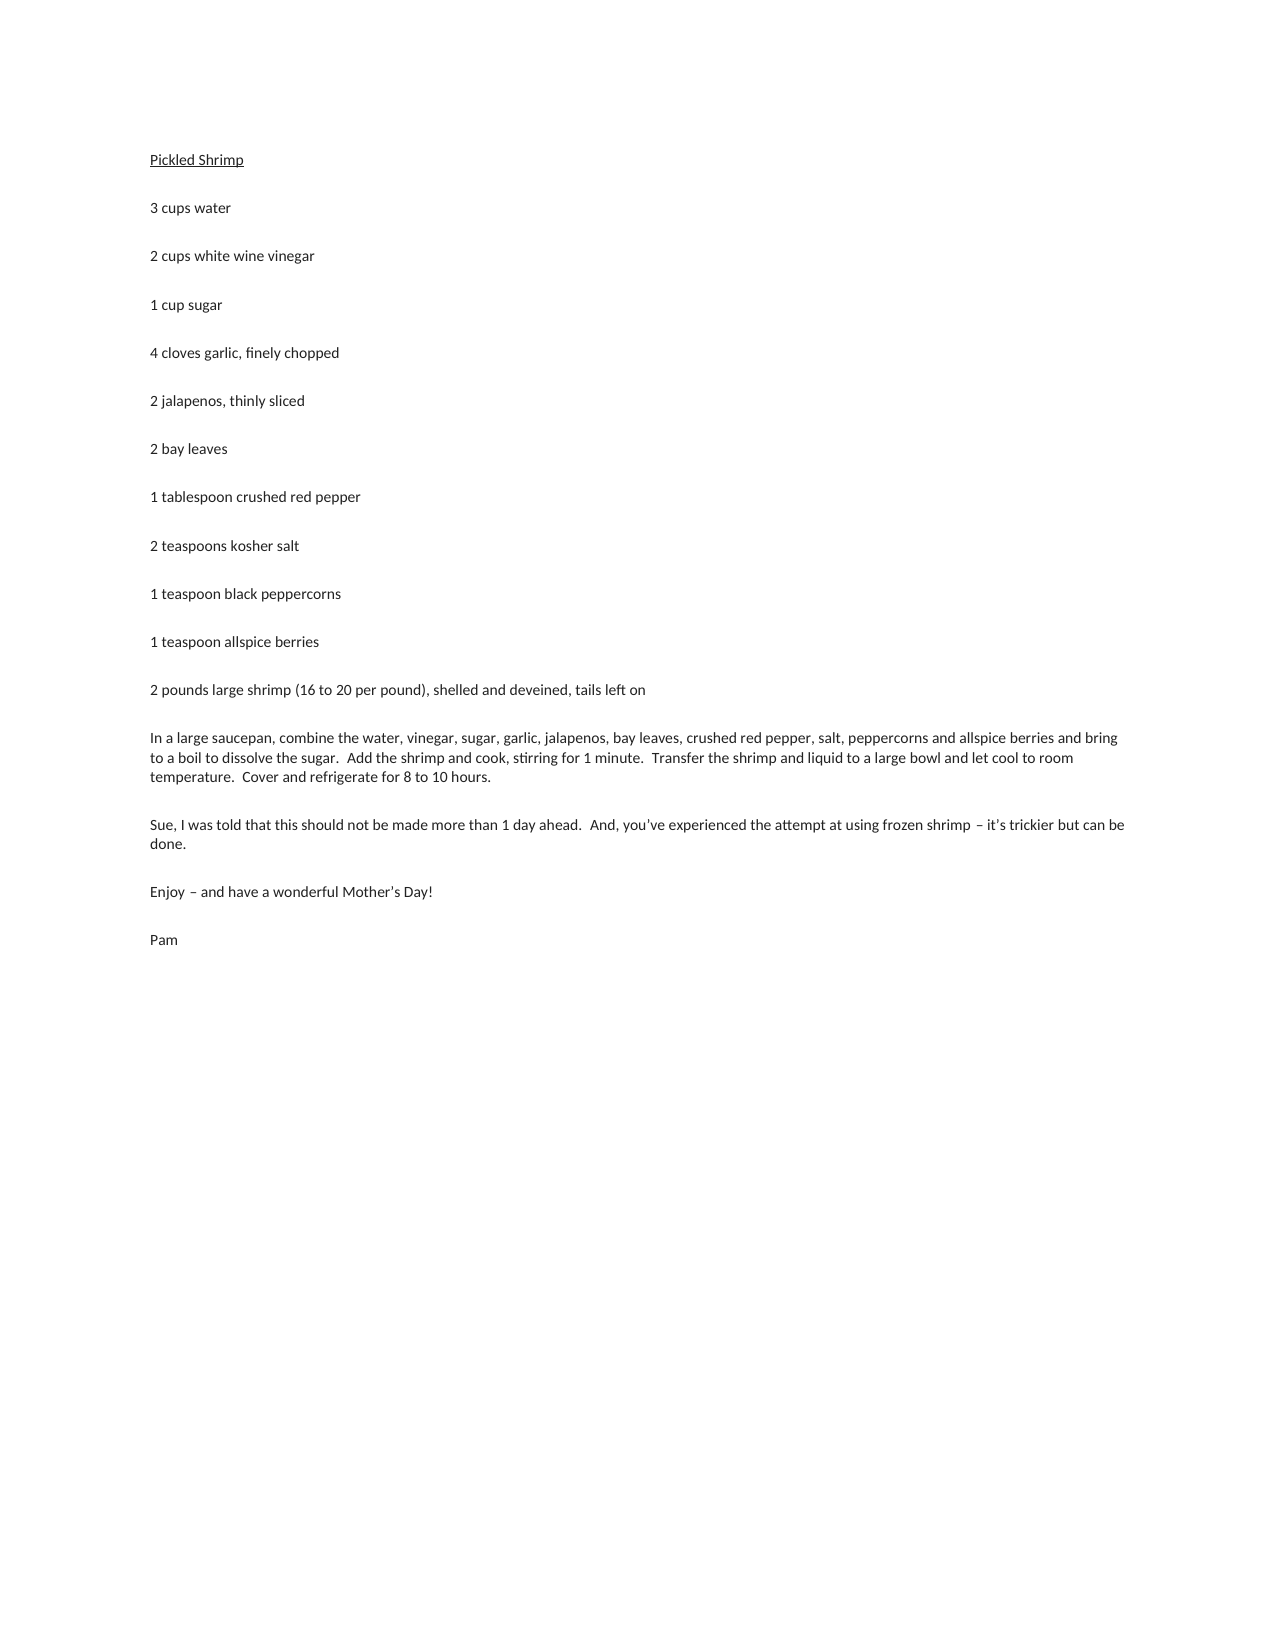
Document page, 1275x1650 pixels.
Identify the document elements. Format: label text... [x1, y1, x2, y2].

text 2 jalapenos, thinly sliced [150, 391, 1125, 410]
text 3 cups water [150, 198, 1125, 217]
text 2 pounds large shrimp (16 to 20 per pound), shelled and deveined, tails left on [150, 681, 1125, 699]
text 1 cup sugar [150, 295, 1125, 314]
text 4 cloves garlic, finely chopped [150, 343, 1125, 362]
text Pickled Shrimp [150, 150, 1125, 169]
text 1 teaspoon allspice berries [150, 632, 1125, 651]
text 2 cups white wine vinegar [150, 246, 1125, 266]
text Pam [150, 931, 1125, 950]
text Enjoy – and have a wonderful Mother’s Day! [150, 882, 1125, 901]
text Sue, I was told that this should not be made more than 1 day ahead. And, you’ve experienced the attempt at using frozen shrimp – it’s trickier but can be done. [150, 815, 1125, 853]
text In a large saucepan, combine the water, vinegar, sugar, garlic, jalapenos, bay leaves, crushed red pepper, salt, peppercorns and allspice berries and bring to a boil to dissolve the sugar. Add the shrimp and cook, stirring for 1 minute. Transfer the shrimp and liquid to a large bowl and let cool to room temperature. Cover and refrigerate for 8 to 10 hours. [150, 729, 1125, 786]
text 2 bay leaves [150, 439, 1125, 458]
text 2 teaspoons kosher salt [150, 536, 1125, 555]
text 1 tablespoon crushed red pepper [150, 488, 1125, 507]
text 1 teaspoon black peppercorns [150, 584, 1125, 603]
